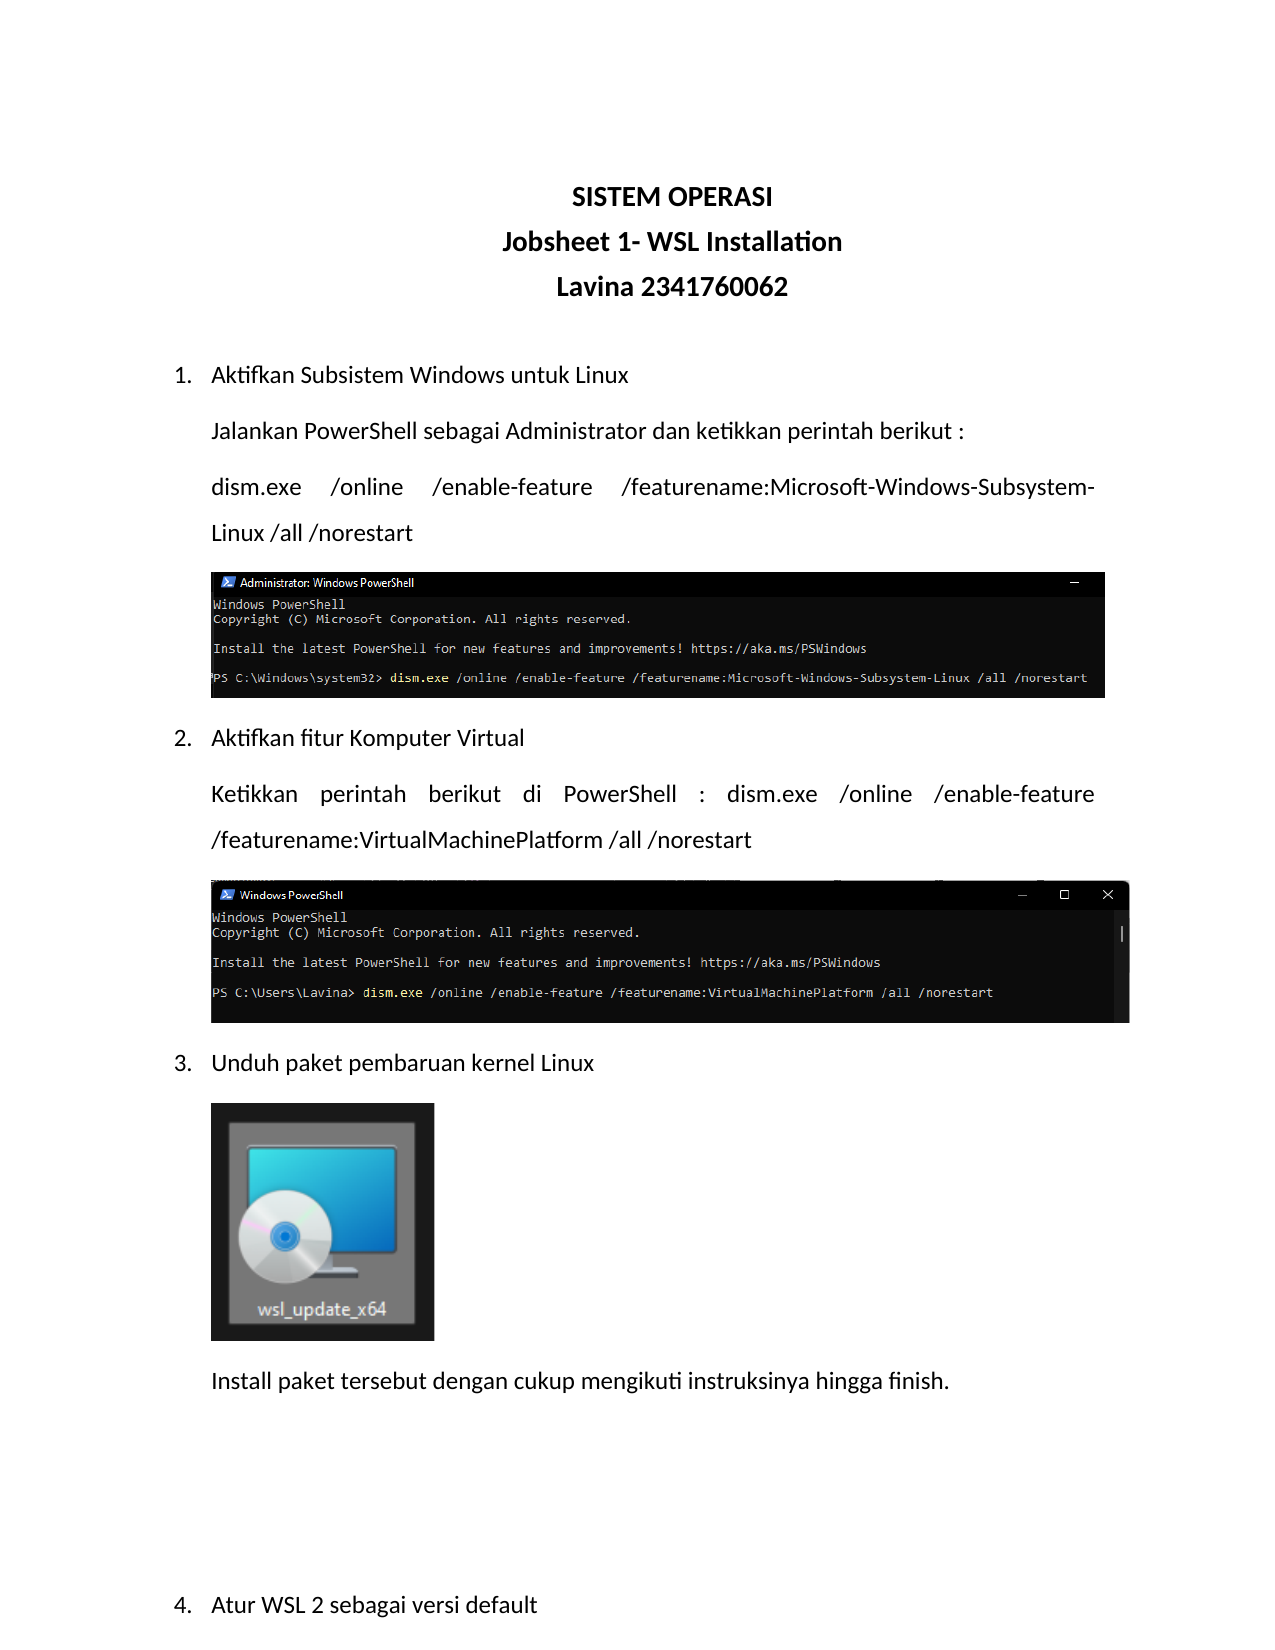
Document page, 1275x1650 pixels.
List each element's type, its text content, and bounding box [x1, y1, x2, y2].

list Aktifkan Subsistem Windows untuk Linux [173, 359, 1096, 389]
text Install paket tersebut dengan cukup mengikuti instruksinya hingga finish. [211, 1366, 1096, 1396]
list Unduh paket pembaruan kernel Linux [173, 1047, 1096, 1078]
picture [211, 572, 1105, 698]
list Atur WSL 2 sebagai versi default [173, 1590, 1096, 1620]
list Aktifkan fitur Komputer Virtual [173, 723, 1096, 753]
text Jalankan PowerShell sebagai Administrator dan ketikkan perintah berikut : [211, 415, 1096, 446]
picture [211, 1103, 435, 1341]
text dism.exe /online /enable-feature /featurename:Microsoft-Windows-Subsystem-Linux /all /norestart [211, 471, 1096, 547]
text Lavina 2341760062 [239, 268, 1106, 304]
picture [211, 880, 1130, 1023]
text Jobsheet 1- WSL Installation [239, 223, 1106, 259]
text Ketikkan perintah berikut di PowerShell : dism.exe /online /enable-feature /featurename:VirtualMachinePlatform /all /norestart [211, 779, 1096, 855]
text SISTEM OPERASI [239, 178, 1106, 214]
